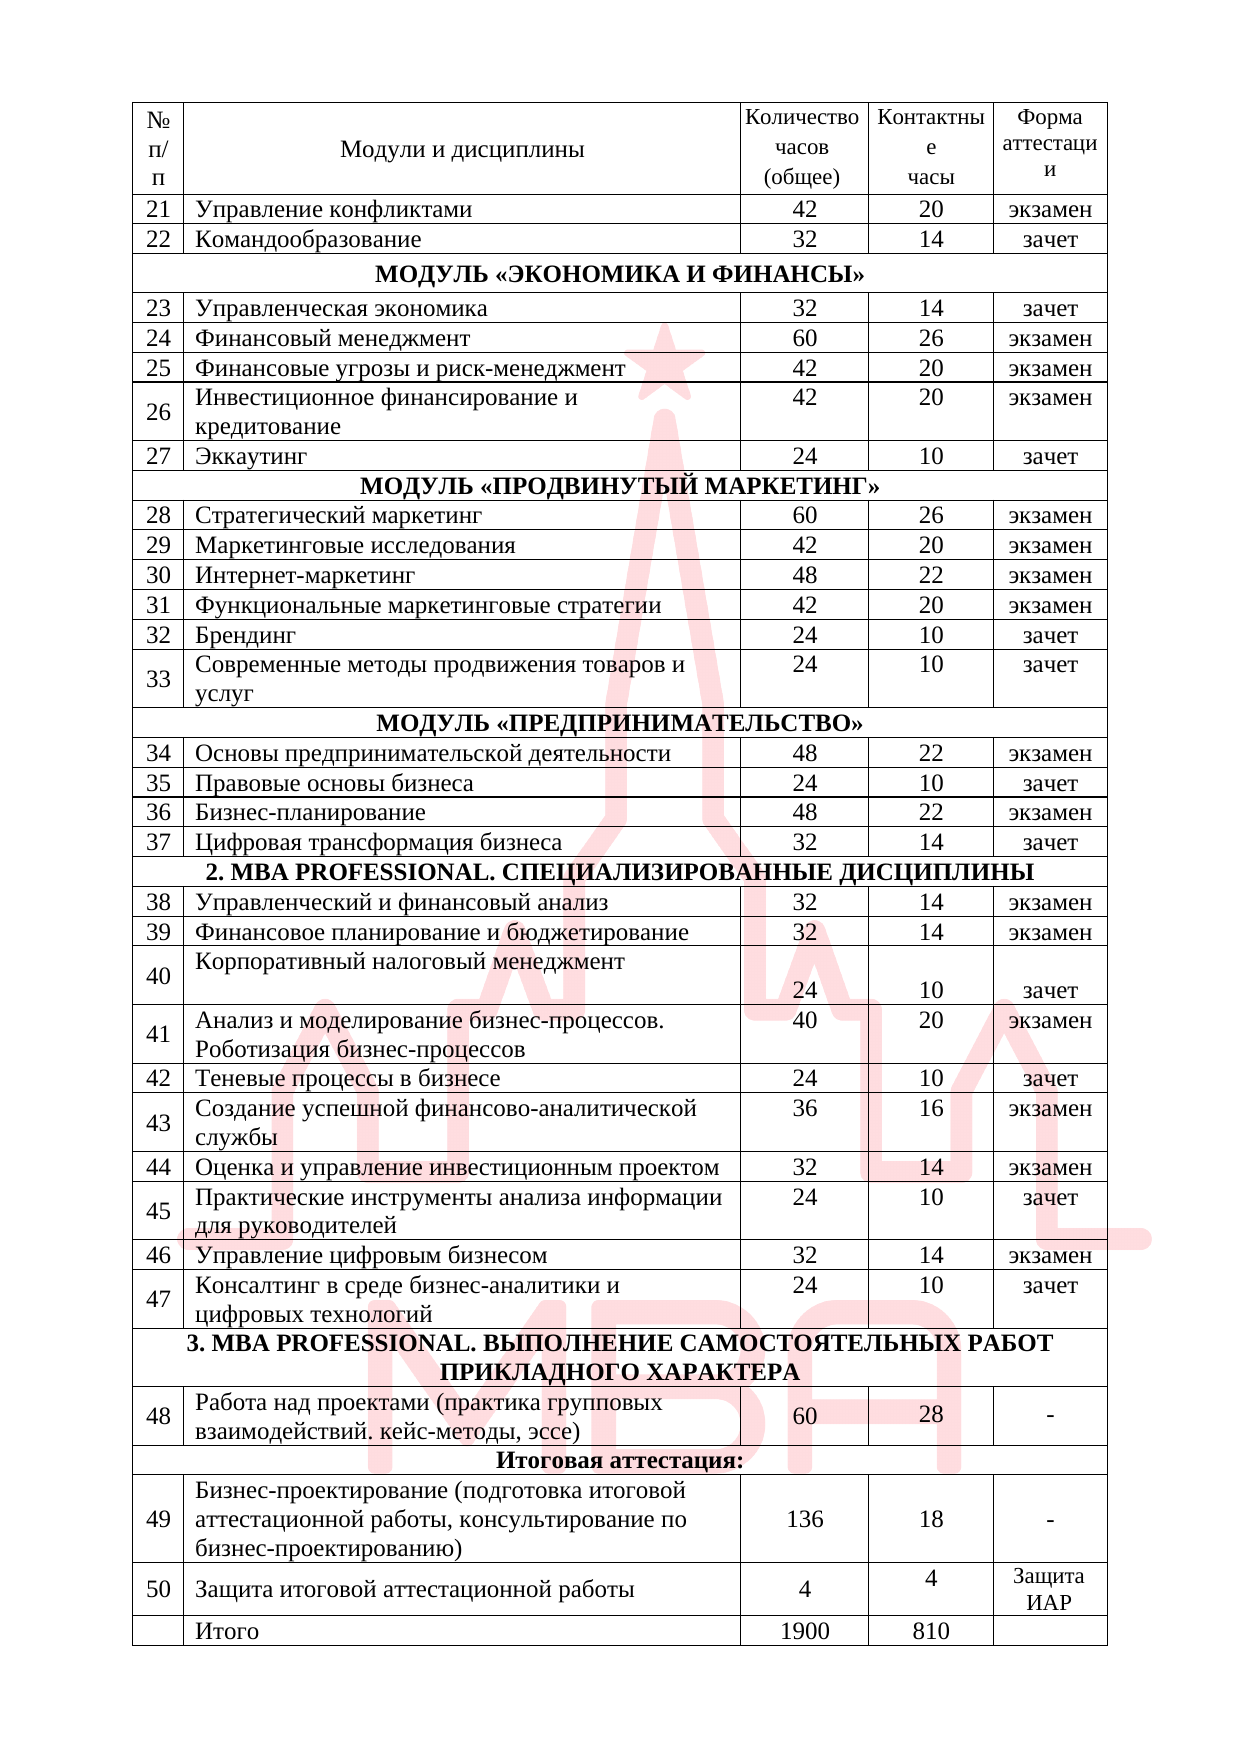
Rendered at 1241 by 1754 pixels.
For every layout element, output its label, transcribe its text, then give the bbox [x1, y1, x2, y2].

table_cell 4 [869, 1563, 993, 1615]
table_cell Цифровая трансформация бизнеса [184, 827, 740, 856]
table_cell 28 [133, 501, 183, 529]
table_cell Правовые основы бизнеса [184, 768, 740, 796]
table_cell экзамен [994, 738, 1107, 767]
table_cell 26 [133, 383, 183, 440]
table_cell 10 [869, 946, 993, 1004]
table_cell экзамен [994, 887, 1107, 916]
table_cell - [994, 1387, 1107, 1444]
table_cell 42 [133, 1064, 183, 1092]
table_cell зачет [994, 1270, 1107, 1327]
table_cell 24 [741, 946, 868, 1004]
table_cell 34 [133, 738, 183, 767]
table_cell Создание успешной финансово-аналитической службы [184, 1093, 740, 1151]
table_cell МОДУЛЬ «ЭКОНОМИКА И ФИНАНСЫ» [133, 254, 1107, 292]
table_cell 32 [741, 1240, 868, 1269]
table_cell 42 [741, 383, 868, 440]
table_cell Стратегический маркетинг [184, 501, 740, 529]
table_cell 14 [869, 293, 993, 322]
table_cell зачет [994, 293, 1107, 322]
table_cell 3. MBA PROFESSIONAL. ВЫПОЛНЕНИЕ САМОСТОЯТЕЛЬНЫХ РАБОТ ПРИКЛАДНОГО ХАРАКТЕРА [133, 1329, 1107, 1386]
table_cell - [994, 1475, 1107, 1562]
table_cell 36 [741, 1093, 868, 1151]
table_header Контактные часы [869, 103, 993, 193]
table_cell 42 [741, 530, 868, 559]
table_cell Бизнес-планирование [184, 798, 740, 826]
table_cell 38 [133, 887, 183, 916]
table_cell 42 [741, 353, 868, 381]
table_cell 48 [133, 1387, 183, 1444]
table_cell 24 [741, 1182, 868, 1239]
table_cell Итоговая аттестация: [133, 1446, 1107, 1474]
table_cell 44 [133, 1152, 183, 1181]
table_cell 27 [133, 441, 183, 470]
table_cell 1900 [741, 1616, 868, 1645]
table_cell 21 [133, 195, 183, 223]
table_cell Оценка и управление инвестиционным проектом [184, 1152, 740, 1181]
table_cell 18 [869, 1475, 993, 1562]
table_cell зачет [994, 441, 1107, 470]
table_cell 32 [741, 887, 868, 916]
table_cell 810 [869, 1616, 993, 1645]
table_cell 24 [741, 1064, 868, 1092]
table_cell 20 [869, 353, 993, 381]
table_cell 22 [869, 738, 993, 767]
table_cell МОДУЛЬ «ПРЕДПРИНИМАТЕЛЬСТВО» [133, 708, 1107, 737]
table_cell 24 [741, 650, 868, 707]
table_cell Основы предпринимательской деятельности [184, 738, 740, 767]
table_cell 36 [133, 798, 183, 826]
table_cell Финансовое планирование и бюджетирование [184, 917, 740, 945]
table_header Форма аттестации [994, 103, 1107, 193]
table_cell 41 [133, 1005, 183, 1062]
table_header Модули и дисциплины [184, 103, 740, 193]
table_cell 39 [133, 917, 183, 945]
table_cell 28 [869, 1387, 993, 1444]
table_cell Управление цифровым бизнесом [184, 1240, 740, 1269]
table_cell 33 [133, 650, 183, 707]
table_cell 31 [133, 590, 183, 619]
table_cell 14 [869, 224, 993, 253]
table_cell зачет [994, 768, 1107, 796]
table_cell 10 [869, 1064, 993, 1092]
table_cell 40 [741, 1005, 868, 1062]
table_cell Теневые процессы в бизнесе [184, 1064, 740, 1092]
table_cell 24 [741, 620, 868, 648]
table_cell Командообразование [184, 224, 740, 253]
table_cell экзамен [994, 323, 1107, 352]
table_cell Эккаутинг [184, 441, 740, 470]
table_cell 10 [869, 1270, 993, 1327]
table_cell 46 [133, 1240, 183, 1269]
table_cell Функциональные маркетинговые стратегии [184, 590, 740, 619]
table_cell 10 [869, 620, 993, 648]
table_header № п/п [133, 103, 183, 193]
table_cell 26 [869, 323, 993, 352]
table_cell 60 [741, 1387, 868, 1444]
table_cell Корпоративный налоговый менеджмент [184, 946, 740, 1004]
table_cell Управленческая экономика [184, 293, 740, 322]
table_cell 2. MBA PROFESSIONAL. СПЕЦИАЛИЗИРОВАННЫЕ ДИСЦИПЛИНЫ [133, 857, 1107, 886]
table_cell 22 [869, 798, 993, 826]
table_header Количество часов (общее) [741, 103, 868, 193]
table_cell Бизнес-проектирование (подготовка итоговой аттестационной работы, консультирование по бизнес-проектированию) [184, 1475, 740, 1562]
table_cell 4 [741, 1563, 868, 1615]
table_cell 22 [133, 224, 183, 253]
table_cell 22 [869, 560, 993, 589]
table_cell 24 [133, 323, 183, 352]
table_cell экзамен [994, 1093, 1107, 1151]
table_cell 25 [133, 353, 183, 381]
table_cell 14 [869, 1152, 993, 1181]
table_cell экзамен [994, 530, 1107, 559]
table_cell Итого [184, 1616, 740, 1645]
table_cell зачет [994, 650, 1107, 707]
table_cell 24 [741, 441, 868, 470]
table_cell 29 [133, 530, 183, 559]
table_cell экзамен [994, 560, 1107, 589]
table_cell 42 [741, 590, 868, 619]
table_cell 20 [869, 195, 993, 223]
table_cell экзамен [994, 917, 1107, 945]
table_cell Инвестиционное финансирование и кредитование [184, 383, 740, 440]
table_cell зачет [994, 827, 1107, 856]
table_cell 16 [869, 1093, 993, 1151]
table_cell Современные методы продвижения товаров и услуг [184, 650, 740, 707]
table_cell экзамен [994, 353, 1107, 381]
table_cell 24 [741, 1270, 868, 1327]
table_cell 20 [869, 383, 993, 440]
table_cell экзамен [994, 501, 1107, 529]
table_cell зачет [994, 620, 1107, 648]
table_cell 14 [869, 887, 993, 916]
table_cell 48 [741, 798, 868, 826]
table_cell Брендинг [184, 620, 740, 648]
table_cell 10 [869, 650, 993, 707]
table_cell экзамен [994, 383, 1107, 440]
table_cell 32 [741, 917, 868, 945]
table_cell Финансовые угрозы и риск-менеджмент [184, 353, 740, 381]
table_cell 47 [133, 1270, 183, 1327]
table_cell экзамен [994, 590, 1107, 619]
table_cell Управление конфликтами [184, 195, 740, 223]
table_cell зачет [994, 224, 1107, 253]
table_cell зачет [994, 1182, 1107, 1239]
table_cell Защита итоговой аттестационной работы [184, 1563, 740, 1615]
table_cell 42 [741, 195, 868, 223]
table_cell 14 [869, 917, 993, 945]
table_cell 10 [869, 768, 993, 796]
table_cell 14 [869, 827, 993, 856]
table_cell 136 [741, 1475, 868, 1562]
table_cell 48 [741, 738, 868, 767]
table_cell 14 [869, 1240, 993, 1269]
table_cell 37 [133, 827, 183, 856]
table_cell 43 [133, 1093, 183, 1151]
table_cell экзамен [994, 1240, 1107, 1269]
table_cell 10 [869, 441, 993, 470]
table_cell 30 [133, 560, 183, 589]
table_cell экзамен [994, 1152, 1107, 1181]
table_cell 32 [741, 1152, 868, 1181]
table_cell зачет [994, 1064, 1107, 1092]
table_cell Управленческий и финансовый анализ [184, 887, 740, 916]
table_cell Консалтинг в среде бизнес-аналитики и цифровых технологий [184, 1270, 740, 1327]
table_cell Практические инструменты анализа информации для руководителей [184, 1182, 740, 1239]
table_cell 35 [133, 768, 183, 796]
table_cell МОДУЛЬ «ПРОДВИНУТЫЙ МАРКЕТИНГ» [133, 471, 1107, 499]
table_cell 20 [869, 1005, 993, 1062]
table_cell 60 [741, 323, 868, 352]
table_cell экзамен [994, 1005, 1107, 1062]
table_cell 32 [133, 620, 183, 648]
table_cell 26 [869, 501, 993, 529]
table_cell 20 [869, 530, 993, 559]
table_cell Анализ и моделирование бизнес-процессов. Роботизация бизнес-процессов [184, 1005, 740, 1062]
table_cell Финансовый менеджмент [184, 323, 740, 352]
table_cell 49 [133, 1475, 183, 1562]
table_cell экзамен [994, 798, 1107, 826]
table_cell [994, 1616, 1107, 1645]
table_cell 50 [133, 1563, 183, 1615]
table_cell 24 [741, 768, 868, 796]
table_cell 32 [741, 224, 868, 253]
table_cell зачет [994, 946, 1107, 1004]
table_cell 48 [741, 560, 868, 589]
table_cell 20 [869, 590, 993, 619]
table_cell 32 [741, 827, 868, 856]
table_cell [133, 1616, 183, 1645]
table_cell 10 [869, 1182, 993, 1239]
table_cell Интернет-маркетинг [184, 560, 740, 589]
table_cell 60 [741, 501, 868, 529]
table_cell Защита ИАР [994, 1563, 1107, 1615]
table_cell экзамен [994, 195, 1107, 223]
table_cell Маркетинговые исследования [184, 530, 740, 559]
table_cell 23 [133, 293, 183, 322]
table_cell 45 [133, 1182, 183, 1239]
table_cell 32 [741, 293, 868, 322]
table_cell 40 [133, 946, 183, 1004]
table_cell Работа над проектами (практика групповых взаимодействий. кейс-методы, эссе) [184, 1387, 740, 1444]
